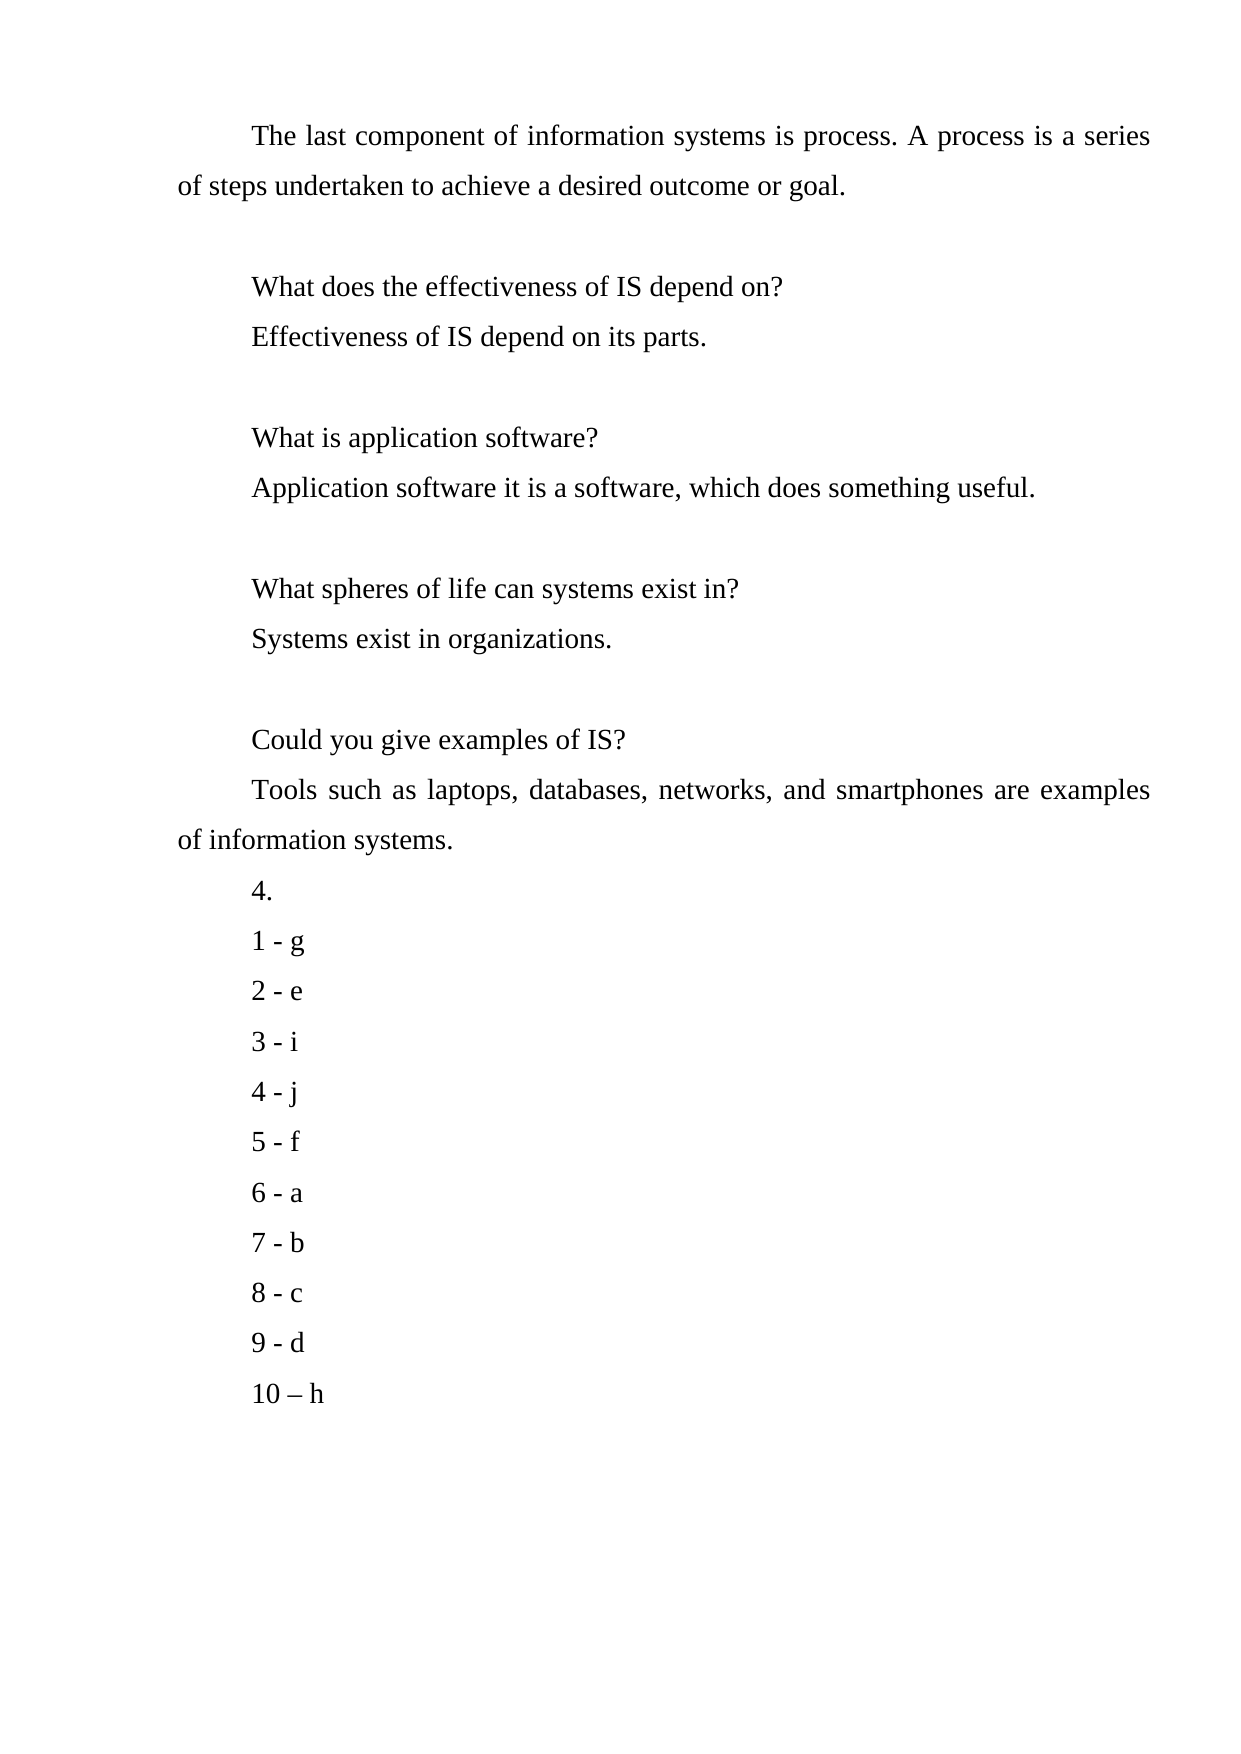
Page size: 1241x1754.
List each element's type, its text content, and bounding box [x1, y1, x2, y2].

text 5 - f [177, 1124, 1152, 1158]
text The last component of information systems is process. A process is a series of steps undertaken to achieve a desired outcome or goal. [177, 118, 1152, 202]
text What is application software? [177, 420, 1152, 453]
text 4 - j [177, 1074, 1152, 1108]
text Application software it is a software, which does something useful. [177, 470, 1152, 504]
text 8 - c [177, 1275, 1152, 1309]
text 9 - d [177, 1326, 1152, 1359]
text Systems exist in organizations. [177, 621, 1152, 655]
text 7 - b [177, 1225, 1152, 1258]
text 1 - g [177, 923, 1152, 957]
text Effectiveness of IS depend on its parts. [177, 319, 1152, 353]
text Could you give examples of IS? [177, 722, 1152, 755]
text What spheres of life can systems exist in? [177, 571, 1152, 604]
text What does the effectiveness of IS depend on? [177, 269, 1152, 303]
text 4. [177, 873, 1152, 906]
text 6 - a [177, 1175, 1152, 1208]
text Tools such as laptops, databases, networks, and smartphones are examples of information systems. [177, 772, 1152, 856]
text 3 - i [177, 1024, 1152, 1057]
text 10 – h [177, 1376, 1152, 1409]
text 2 - e [177, 973, 1152, 1007]
